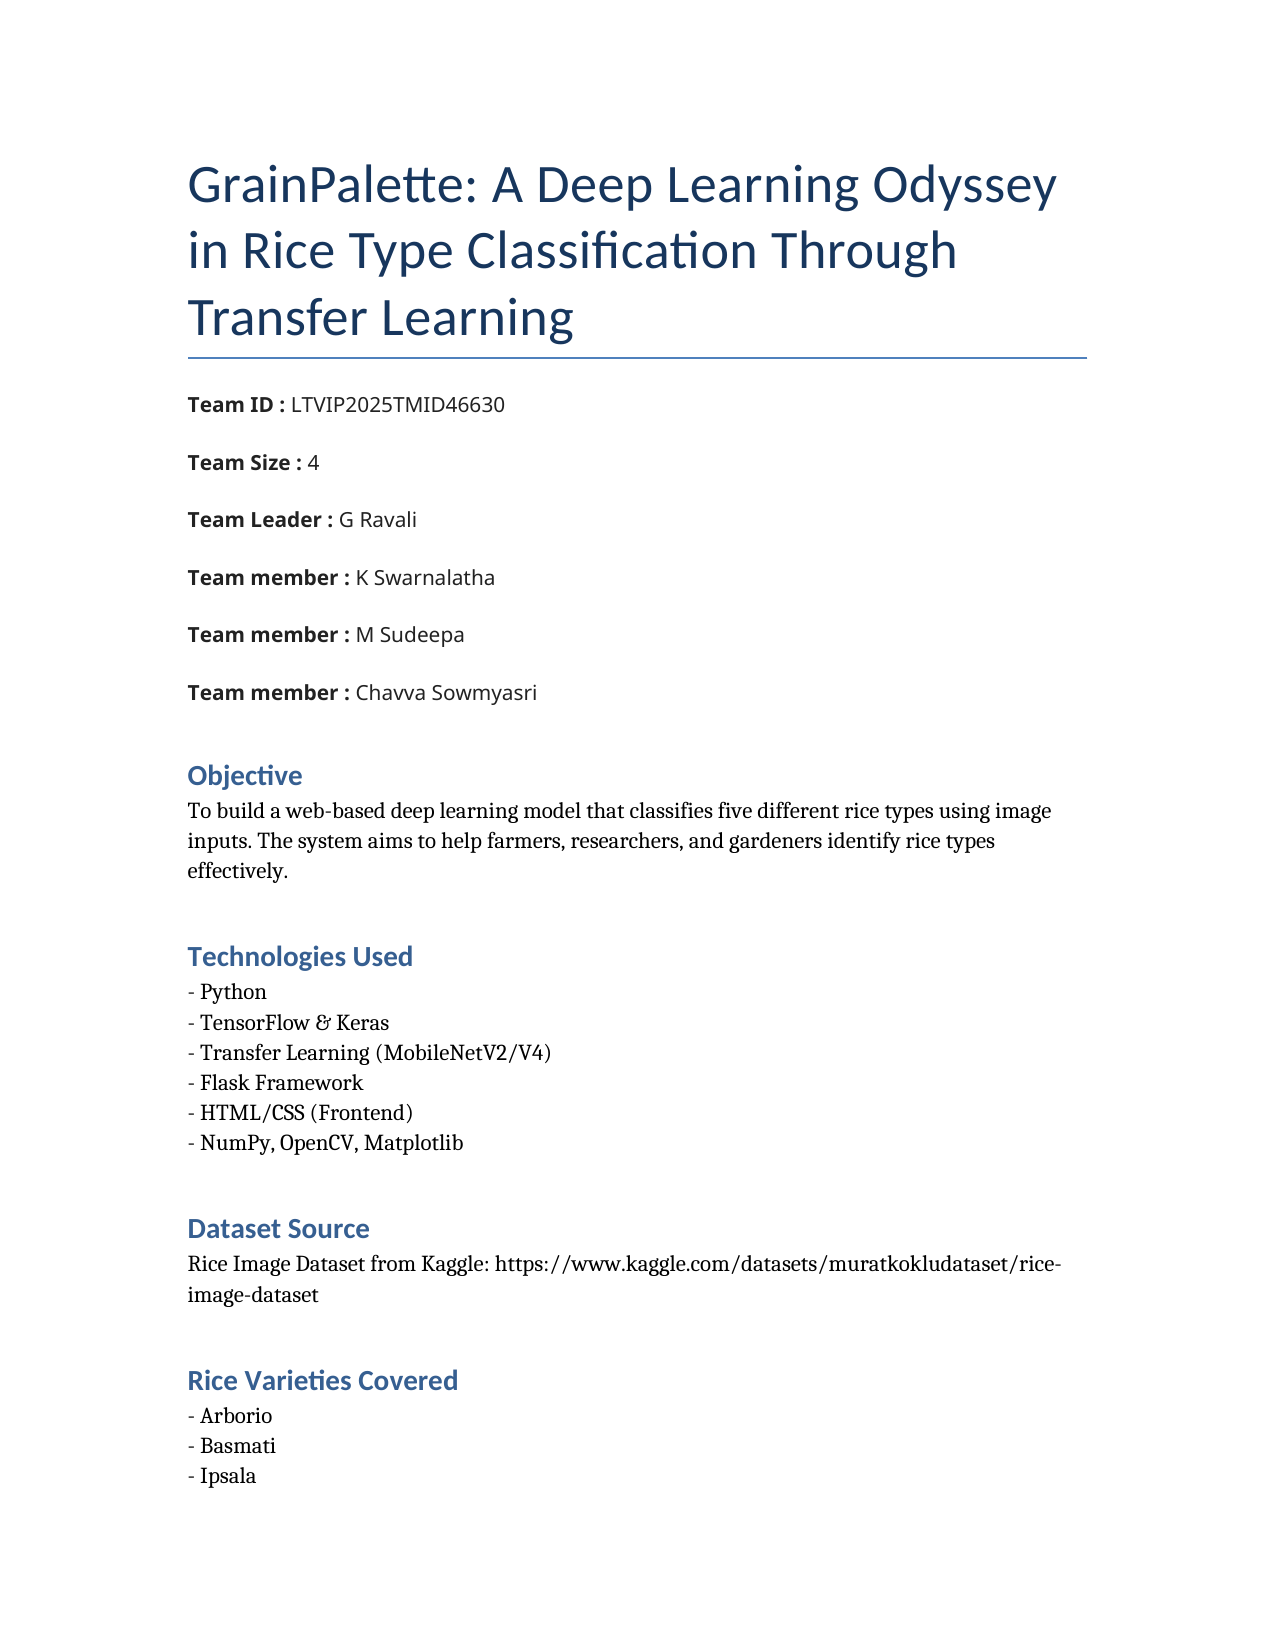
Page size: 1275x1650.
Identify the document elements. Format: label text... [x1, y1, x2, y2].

subtitle Rice Varieties Covered [187, 1362, 1087, 1397]
text Team member : Chavva Sowmyasri [187, 678, 1087, 707]
text Team Leader : G Ravali [187, 505, 1087, 534]
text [187, 1403, 1087, 1489]
subtitle Technologies Used [187, 938, 1087, 974]
text To build a web-based deep learning model that classifies five different rice types using image inputs. The system aims to help farmers, researchers, and gardeners identify rice types effectively. [187, 797, 1087, 884]
text Team Size : 4 [187, 448, 1087, 476]
text Team member : M Sudeepa [187, 621, 1087, 649]
title GrainPalette: A Deep Learning Odyssey in Rice Type Classification Through Transfer Learning [187, 150, 1087, 359]
subtitle Objective [187, 757, 1087, 792]
text Rice Image Dataset from Kaggle: https://www.kaggle.com/datasets/muratkokludataset/rice-image-dataset [187, 1251, 1087, 1308]
text Team member : K Swarnalatha [187, 563, 1087, 591]
text Team ID : LTVIP2025TMID46630 [187, 390, 1087, 418]
subtitle Dataset Source [187, 1210, 1087, 1246]
text - Python - TensorFlow & Keras - Transfer Learning (MobileNetV2/V4) - Flask Framework - HTML/CSS (Frontend) - NumPy, OpenCV, Matplotlib [187, 979, 1087, 1156]
